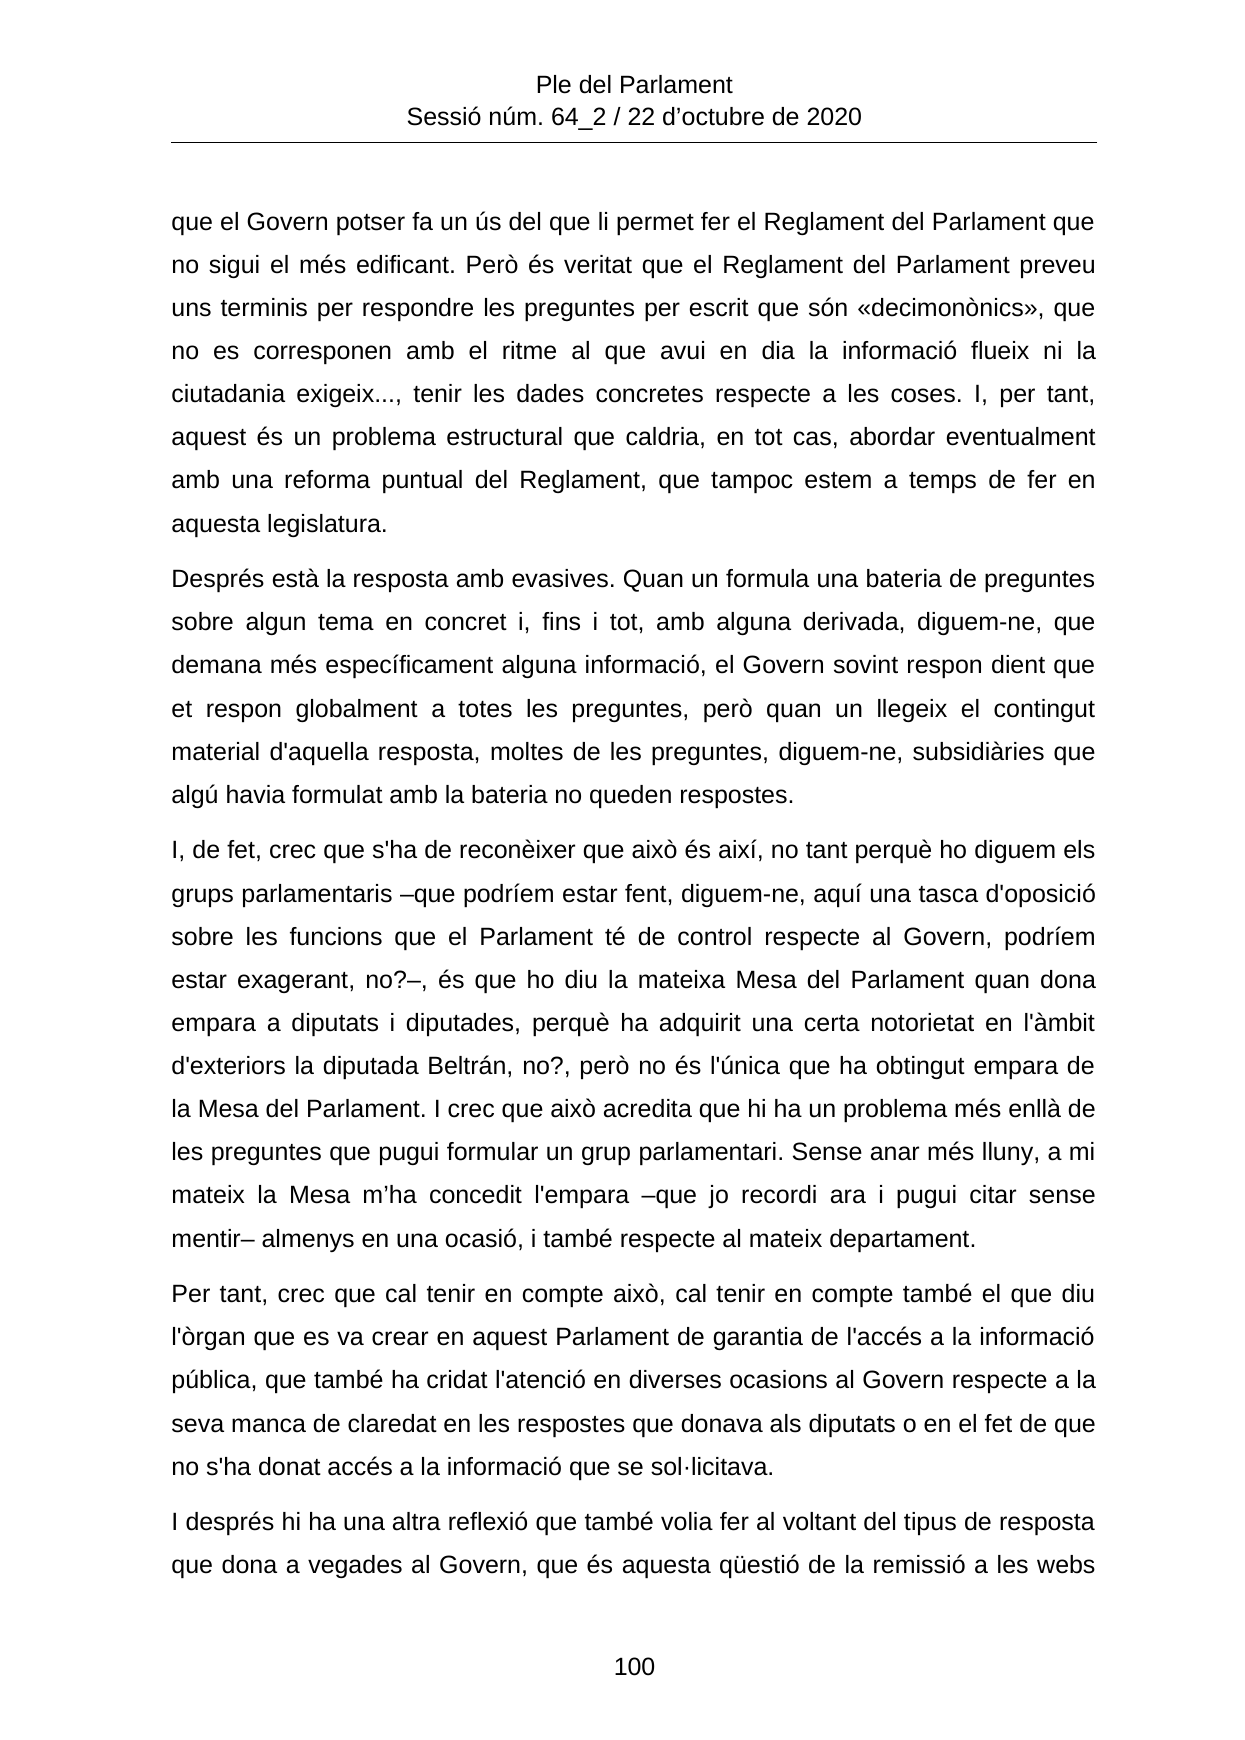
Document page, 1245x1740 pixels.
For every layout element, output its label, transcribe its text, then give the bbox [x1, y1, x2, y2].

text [171, 207, 1097, 537]
text Per tant, crec que cal tenir en compte això, cal tenir en compte també el que diu l'òrgan que es va crear en aquest Parlament de garantia de l'accés a la informació pública, que també ha cridat l'atenció en diverses ocasions al Govern respecte a la seva manca de claredat en les respostes que donava als diputats o en el fet de que no s'ha donat accés a la informació que se sol·licitava. [171, 1279, 1097, 1481]
text I, de fet, crec que s'ha de reconèixer que això és així, no tant perquè ho diguem els grups parlamentaris –que podríem estar fent, diguem-ne, aquí una tasca d'oposició sobre les funcions que el Parlament té de control respecte al Govern, podríem estar exagerant, no?–, és que ho diu la mateixa Mesa del Parlament quan dona empara a diputats i diputades, perquè ha adquirit una certa notorietat en l'àmbit d'exteriors la diputada Beltrán, no?, però no és l'única que ha obtingut empara de la Mesa del Parlament. I crec que això acredita que hi ha un problema més enllà de les preguntes que pugui formular un grup parlamentari. Sense anar més lluny, a mi mateix la Mesa m’ha concedit l'empara –que jo recordi ara i pugui citar sense mentir– almenys en una ocasió, i també respecte al mateix departament. [171, 836, 1097, 1252]
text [171, 1507, 1097, 1579]
text Després està la resposta amb evasives. Quan un formula una bateria de preguntes sobre algun tema en concret i, fins i tot, amb alguna derivada, diguem-ne, que demana més específicament alguna informació, el Govern sovint respon dient que et respon globalment a totes les preguntes, però quan un llegeix el contingut material d'aquella resposta, moltes de les preguntes, diguem-ne, subsidiàries que algú havia formulat amb la bateria no queden respostes. [171, 564, 1097, 809]
